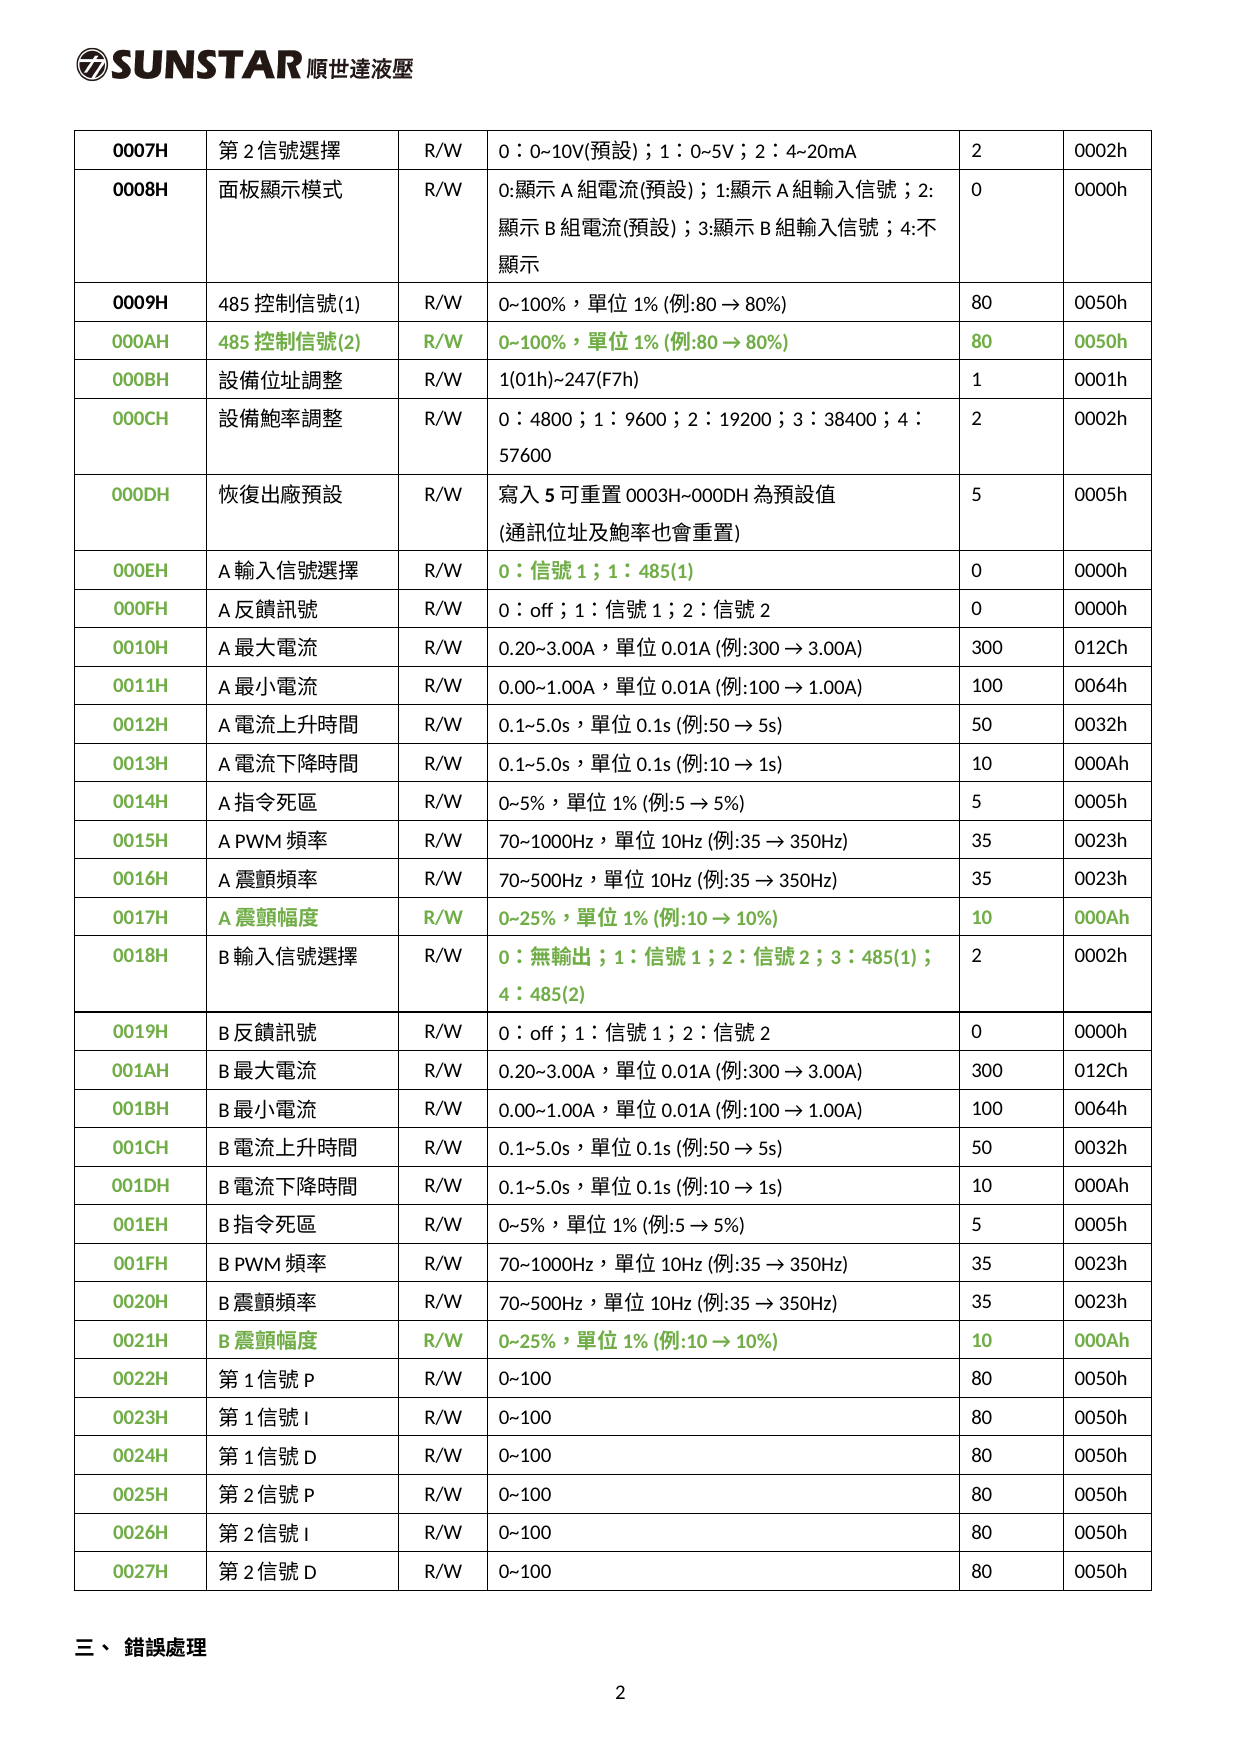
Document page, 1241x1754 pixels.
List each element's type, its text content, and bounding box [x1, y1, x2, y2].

table_cell 70~1000Hz，單位10Hz (例:35 → 350Hz) [488, 821, 959, 858]
table_cell B指令死區 [207, 1205, 398, 1243]
table_cell 0021H [75, 1321, 206, 1358]
table_cell 第2信號P [207, 1475, 398, 1512]
table_cell 2 [960, 131, 1063, 169]
table_cell 0005h [1064, 782, 1151, 820]
table_cell R/W [399, 1051, 487, 1088]
table_cell 0011H [75, 667, 206, 704]
table_cell 0000h [1064, 170, 1151, 282]
table_cell A輸入信號選擇 [207, 551, 398, 588]
table_cell 0001h [1064, 360, 1151, 398]
table_cell 0~25%，單位1% (例:10 → 10%) [488, 1321, 959, 1358]
table_cell 0023h [1064, 859, 1151, 897]
table_cell 000BH [75, 360, 206, 398]
table_cell B電流上升時間 [207, 1128, 398, 1166]
table_cell 0 [960, 590, 1063, 627]
table_cell 000Ah [1064, 1321, 1151, 1358]
table_cell 35 [960, 1282, 1063, 1320]
table_cell 第1信號P [207, 1359, 398, 1397]
table_cell 0050h [1064, 1514, 1151, 1551]
table_cell 80 [960, 1475, 1063, 1512]
table_cell 001CH [75, 1128, 206, 1166]
table_cell 0002h [1064, 131, 1151, 169]
table_cell 0002h [1064, 936, 1151, 1011]
table_cell 0017H [75, 898, 206, 935]
table_cell A PWM頻率 [207, 821, 398, 858]
table_cell 0：off；1：信號1；2：信號2 [488, 1013, 959, 1050]
table_cell 0015H [75, 821, 206, 858]
table_cell B最大電流 [207, 1051, 398, 1088]
table_cell 0~100 [488, 1475, 959, 1512]
table_cell R/W [399, 399, 487, 474]
table_cell A 震顫頻率 [207, 859, 398, 897]
table_cell 0020H [75, 1282, 206, 1320]
table_cell 0~100 [488, 1552, 959, 1589]
table_cell 0019H [75, 1013, 206, 1050]
table_cell 0 [960, 1013, 1063, 1050]
table_cell 0050h [1064, 1475, 1151, 1512]
table_cell 0016H [75, 859, 206, 897]
table_cell 0012H [75, 705, 206, 743]
table_cell R/W [399, 1475, 487, 1512]
table_cell 485控制信號(1) [207, 283, 398, 321]
table_cell 100 [960, 667, 1063, 704]
table_cell A反饋訊號 [207, 590, 398, 627]
table_cell 10 [960, 898, 1063, 935]
table_cell 0064h [1064, 667, 1151, 704]
table_cell 80 [960, 1359, 1063, 1397]
table_cell 0~100 [488, 1398, 959, 1435]
table_cell A指令死區 [207, 782, 398, 820]
table_cell 0024H [75, 1436, 206, 1474]
table_cell 000CH [75, 399, 206, 474]
table_cell 000DH [75, 475, 206, 550]
table_cell 0.00~1.00A，單位0.01A (例:100 → 1.00A) [488, 667, 959, 704]
table_cell 001DH [75, 1167, 206, 1204]
table_cell 0.1~5.0s，單位0.1s (例:50 → 5s) [488, 1128, 959, 1166]
table_cell 000Ah [1064, 898, 1151, 935]
table_cell R/W [399, 360, 487, 398]
table_cell 0：4800；1：9600；2：19200；3：38400；4：57600 [488, 399, 959, 474]
table_cell 80 [960, 1514, 1063, 1551]
table_cell 0~100 [488, 1359, 959, 1397]
table_cell 0023h [1064, 821, 1151, 858]
table_cell R/W [399, 131, 487, 169]
table_cell R/W [399, 1398, 487, 1435]
table_cell 50 [960, 1128, 1063, 1166]
table_cell R/W [399, 283, 487, 321]
table_cell 70~500Hz，單位10Hz (例:35 → 350Hz) [488, 1282, 959, 1320]
table_cell R/W [399, 705, 487, 743]
table_cell 0064h [1064, 1090, 1151, 1127]
table_cell 0007H [75, 131, 206, 169]
table_cell 000FH [75, 590, 206, 627]
table_cell 0 [960, 551, 1063, 588]
table_cell 0008H [75, 170, 206, 282]
table_cell 0032h [1064, 705, 1151, 743]
table_cell R/W [399, 551, 487, 588]
table_cell 0.1~5.0s，單位0.1s (例:50 → 5s) [488, 705, 959, 743]
table_cell 2 [960, 936, 1063, 1011]
table_cell R/W [399, 1359, 487, 1397]
table_cell A最大電流 [207, 628, 398, 666]
table_cell R/W [399, 936, 487, 1011]
table_cell 0014H [75, 782, 206, 820]
table_cell 001AH [75, 1051, 206, 1088]
table_cell 0.20~3.00A，單位0.01A (例:300 → 3.00A) [488, 628, 959, 666]
table_cell 第1信號D [207, 1436, 398, 1474]
table_cell 0022H [75, 1359, 206, 1397]
table_cell R/W [399, 1282, 487, 1320]
table_cell 000Ah [1064, 1167, 1151, 1204]
table_cell 0000h [1064, 551, 1151, 588]
table_cell 0：off；1：信號1；2：信號2 [488, 590, 959, 627]
table_cell 0~100 [488, 1514, 959, 1551]
table_cell 0032h [1064, 1128, 1151, 1166]
table_cell A 震顫幅度 [207, 898, 398, 935]
table_cell 80 [960, 1436, 1063, 1474]
table_cell 70~1000Hz，單位10Hz (例:35 → 350Hz) [488, 1244, 959, 1281]
table_cell 設備鮑率調整 [207, 399, 398, 474]
table_cell 0013H [75, 744, 206, 781]
table_cell 第2信號選擇 [207, 131, 398, 169]
table_cell 001FH [75, 1244, 206, 1281]
table_cell 50 [960, 705, 1063, 743]
picture [75, 47, 416, 83]
table_cell 0050h [1064, 322, 1151, 359]
table_cell R/W [399, 1090, 487, 1127]
table_cell R/W [399, 475, 487, 550]
table_cell 0050h [1064, 1552, 1151, 1589]
table_cell 10 [960, 1321, 1063, 1358]
table_cell 0000h [1064, 590, 1151, 627]
table_cell A電流上升時間 [207, 705, 398, 743]
table_cell 10 [960, 1167, 1063, 1204]
table_cell 485控制信號(2) [207, 322, 398, 359]
table_cell R/W [399, 1167, 487, 1204]
table_cell R/W [399, 667, 487, 704]
table_cell 300 [960, 628, 1063, 666]
table_cell R/W [399, 1321, 487, 1358]
table_cell 000EH [75, 551, 206, 588]
table_cell B反饋訊號 [207, 1013, 398, 1050]
table_cell 300 [960, 1051, 1063, 1088]
table_cell B最小電流 [207, 1090, 398, 1127]
table_cell B震顫頻率 [207, 1282, 398, 1320]
table_cell 2 [960, 399, 1063, 474]
table_cell 35 [960, 859, 1063, 897]
table_cell 5 [960, 1205, 1063, 1243]
table_cell 80 [960, 1552, 1063, 1589]
table_cell R/W [399, 1436, 487, 1474]
table_cell 001EH [75, 1205, 206, 1243]
table_cell 0~100%，單位1% (例:80 → 80%) [488, 283, 959, 321]
table_cell R/W [399, 1205, 487, 1243]
table_cell A最小電流 [207, 667, 398, 704]
table_cell 0050h [1064, 1359, 1151, 1397]
table_cell R/W [399, 744, 487, 781]
table_cell 0000h [1064, 1013, 1151, 1050]
table_cell 0009H [75, 283, 206, 321]
table_cell R/W [399, 1514, 487, 1551]
table_cell 0050h [1064, 1436, 1151, 1474]
table_cell 0~100%，單位1% (例:80 → 80%) [488, 322, 959, 359]
table_cell 100 [960, 1090, 1063, 1127]
table_cell 0026H [75, 1514, 206, 1551]
table_cell R/W [399, 628, 487, 666]
table_cell 0002h [1064, 399, 1151, 474]
table_cell 000Ah [1064, 744, 1151, 781]
table_cell 0.1~5.0s，單位0.1s (例:10 → 1s) [488, 1167, 959, 1204]
table_cell 80 [960, 322, 1063, 359]
table_cell R/W [399, 1013, 487, 1050]
table_cell R/W [399, 1128, 487, 1166]
table_cell B 震顫幅度 [207, 1321, 398, 1358]
table_cell 面板顯示模式 [207, 170, 398, 282]
table_cell 1 [960, 360, 1063, 398]
table_cell 0 [960, 170, 1063, 282]
table_cell 0050h [1064, 283, 1151, 321]
table_cell 80 [960, 283, 1063, 321]
table_cell R/W [399, 1552, 487, 1589]
table_cell 000AH [75, 322, 206, 359]
table_cell 0.00~1.00A，單位0.01A (例:100 → 1.00A) [488, 1090, 959, 1127]
table_cell 第2信號D [207, 1552, 398, 1589]
table_cell 5 [960, 782, 1063, 820]
table_cell 0~5%，單位1% (例:5 → 5%) [488, 782, 959, 820]
table_cell 0010H [75, 628, 206, 666]
table_cell 35 [960, 1244, 1063, 1281]
table_cell 012Ch [1064, 1051, 1151, 1088]
table_cell 第1信號I [207, 1398, 398, 1435]
table_cell 0:顯示A組電流(預設)；1:顯示A組輸入信號；2:顯示B組電流(預設)；3:顯示B組輸入信號；4:不顯示 [488, 170, 959, 282]
table_cell R/W [399, 898, 487, 935]
table_cell 0~100 [488, 1436, 959, 1474]
table_cell 0023h [1064, 1244, 1151, 1281]
table_cell R/W [399, 590, 487, 627]
table_cell 第2信號I [207, 1514, 398, 1551]
table_cell R/W [399, 170, 487, 282]
table_cell 0005h [1064, 1205, 1151, 1243]
table_cell B電流下降時間 [207, 1167, 398, 1204]
table_cell 012Ch [1064, 628, 1151, 666]
table_cell 0018H [75, 936, 206, 1011]
table_cell 10 [960, 744, 1063, 781]
table_cell 70~500Hz，單位10Hz (例:35 → 350Hz) [488, 859, 959, 897]
table_cell 0025H [75, 1475, 206, 1512]
table_cell 0~25%，單位1% (例:10 → 10%) [488, 898, 959, 935]
table_cell 0：無輸出；1：信號1；2：信號2；3：485(1)；4：485(2) [488, 936, 959, 1011]
table_cell 1(01h)~247(F7h) [488, 360, 959, 398]
table_cell A電流下降時間 [207, 744, 398, 781]
table_cell 80 [960, 1398, 1063, 1435]
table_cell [488, 131, 959, 169]
table_cell 0050h [1064, 1398, 1151, 1435]
table_cell 恢復出廠預設 [207, 475, 398, 550]
table_cell 0.20~3.00A，單位0.01A (例:300 → 3.00A) [488, 1051, 959, 1088]
table_cell R/W [399, 322, 487, 359]
table_cell 0~5%，單位1% (例:5 → 5%) [488, 1205, 959, 1243]
table_cell 35 [960, 821, 1063, 858]
table_cell 0.1~5.0s，單位0.1s (例:10 → 1s) [488, 744, 959, 781]
table_cell 0023h [1064, 1282, 1151, 1320]
table_cell 001BH [75, 1090, 206, 1127]
table_cell 0023H [75, 1398, 206, 1435]
list 錯誤處理 [74, 1628, 1167, 1666]
table_cell 設備位址調整 [207, 360, 398, 398]
table_cell R/W [399, 821, 487, 858]
table_cell 寫入5可重置0003H~000DH為預設值 (通訊位址及鮑率也會重置) [488, 475, 959, 550]
table_cell 0005h [1064, 475, 1151, 550]
table_cell 0：信號1；1：485(1) [488, 551, 959, 588]
table_cell B輸入信號選擇 [207, 936, 398, 1011]
table_cell R/W [399, 859, 487, 897]
table_cell 5 [960, 475, 1063, 550]
table_cell R/W [399, 782, 487, 820]
table_cell B PWM頻率 [207, 1244, 398, 1281]
table_cell R/W [399, 1244, 487, 1281]
table_cell 0027H [75, 1552, 206, 1589]
